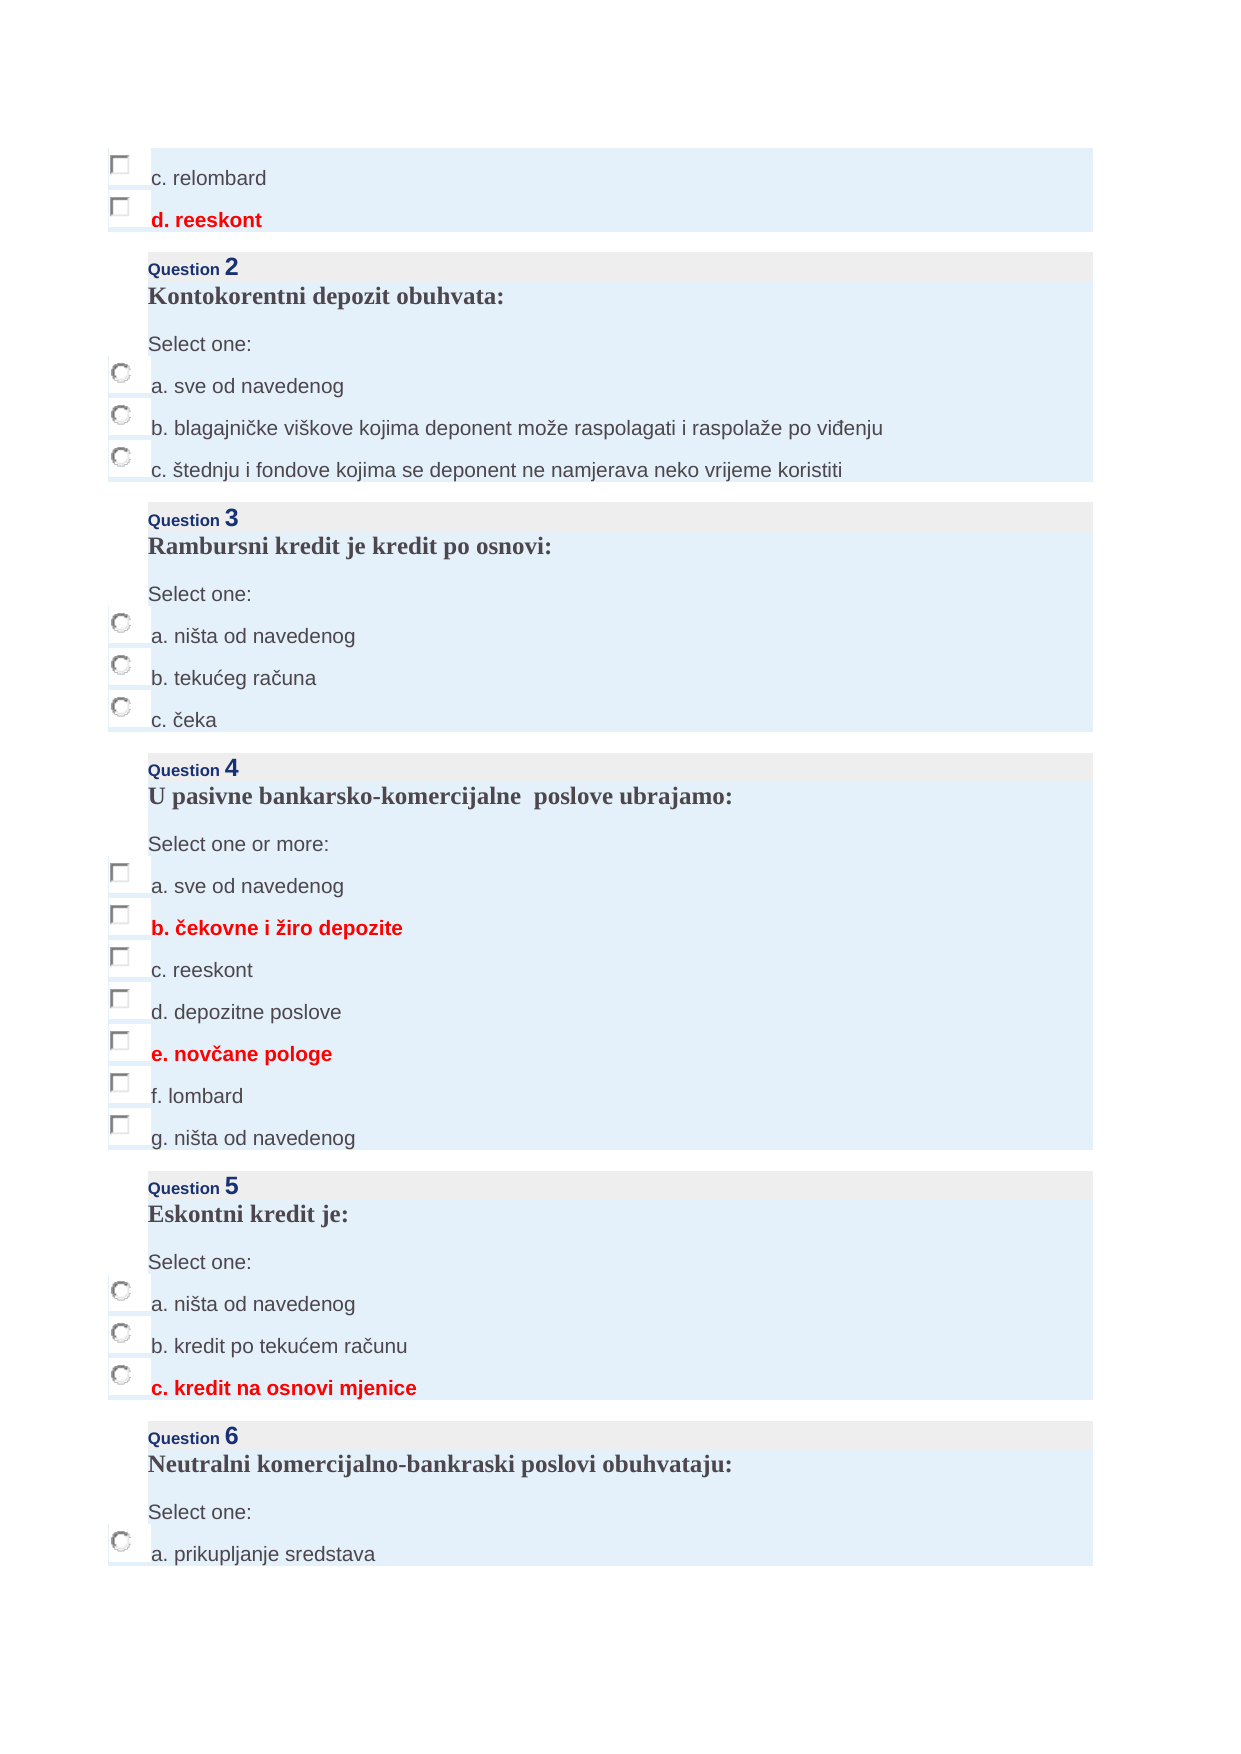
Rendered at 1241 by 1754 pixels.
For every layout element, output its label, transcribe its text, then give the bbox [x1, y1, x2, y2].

text c. relombard [108, 148, 1093, 189]
text Select one: [148, 581, 1093, 606]
text b. tekućeg računa [108, 648, 1093, 690]
text b. blagajničke viškove kojima deponent može raspolagati i raspolaže po viđenju [108, 398, 1093, 440]
text c. štednju i fondove kojima se deponent ne namjerava neko vrijeme koristiti [108, 440, 1093, 482]
text Question 2 [148, 252, 1093, 281]
text Rambursni kredit je kredit po osnovi: [148, 531, 1093, 560]
text Question 4 [148, 753, 1093, 781]
text g. ništa od navedenog [108, 1108, 1093, 1150]
text Question 6 [148, 1421, 1093, 1449]
text b. čekovne i žiro depozite [108, 898, 1093, 940]
text a. ništa od navedenog [108, 606, 1093, 648]
text Eskontni kredit je: [148, 1199, 1093, 1228]
text Question 5 [148, 1171, 1093, 1199]
text a. sve od navedenog [108, 356, 1093, 398]
text d. depozitne poslove [108, 982, 1093, 1024]
text d. reeskont [108, 189, 1093, 232]
text Neutralni komercijalno-bankraski poslovi obuhvataju: [148, 1449, 1093, 1478]
text Kontokorentni depozit obuhvata: [148, 281, 1093, 310]
text c. čeka [108, 690, 1093, 732]
text Select one: [148, 1249, 1093, 1274]
text Select one or more: [148, 831, 1093, 856]
text U pasivne bankarsko-komercijalne poslove ubrajamo: [148, 781, 1093, 810]
text a. prikupljanje sredstava [108, 1524, 1093, 1566]
text c. kredit na osnovi mjenice [108, 1358, 1093, 1400]
text a. sve od navedenog [108, 856, 1093, 898]
text b. kredit po tekućem računu [108, 1316, 1093, 1358]
text e. novčane pologe [108, 1024, 1093, 1066]
text f. lombard [108, 1066, 1093, 1108]
text Select one: [148, 1499, 1093, 1524]
text Question 3 [148, 502, 1093, 531]
text a. ništa od navedenog [108, 1274, 1093, 1316]
text Select one: [148, 331, 1093, 356]
text c. reeskont [108, 940, 1093, 982]
